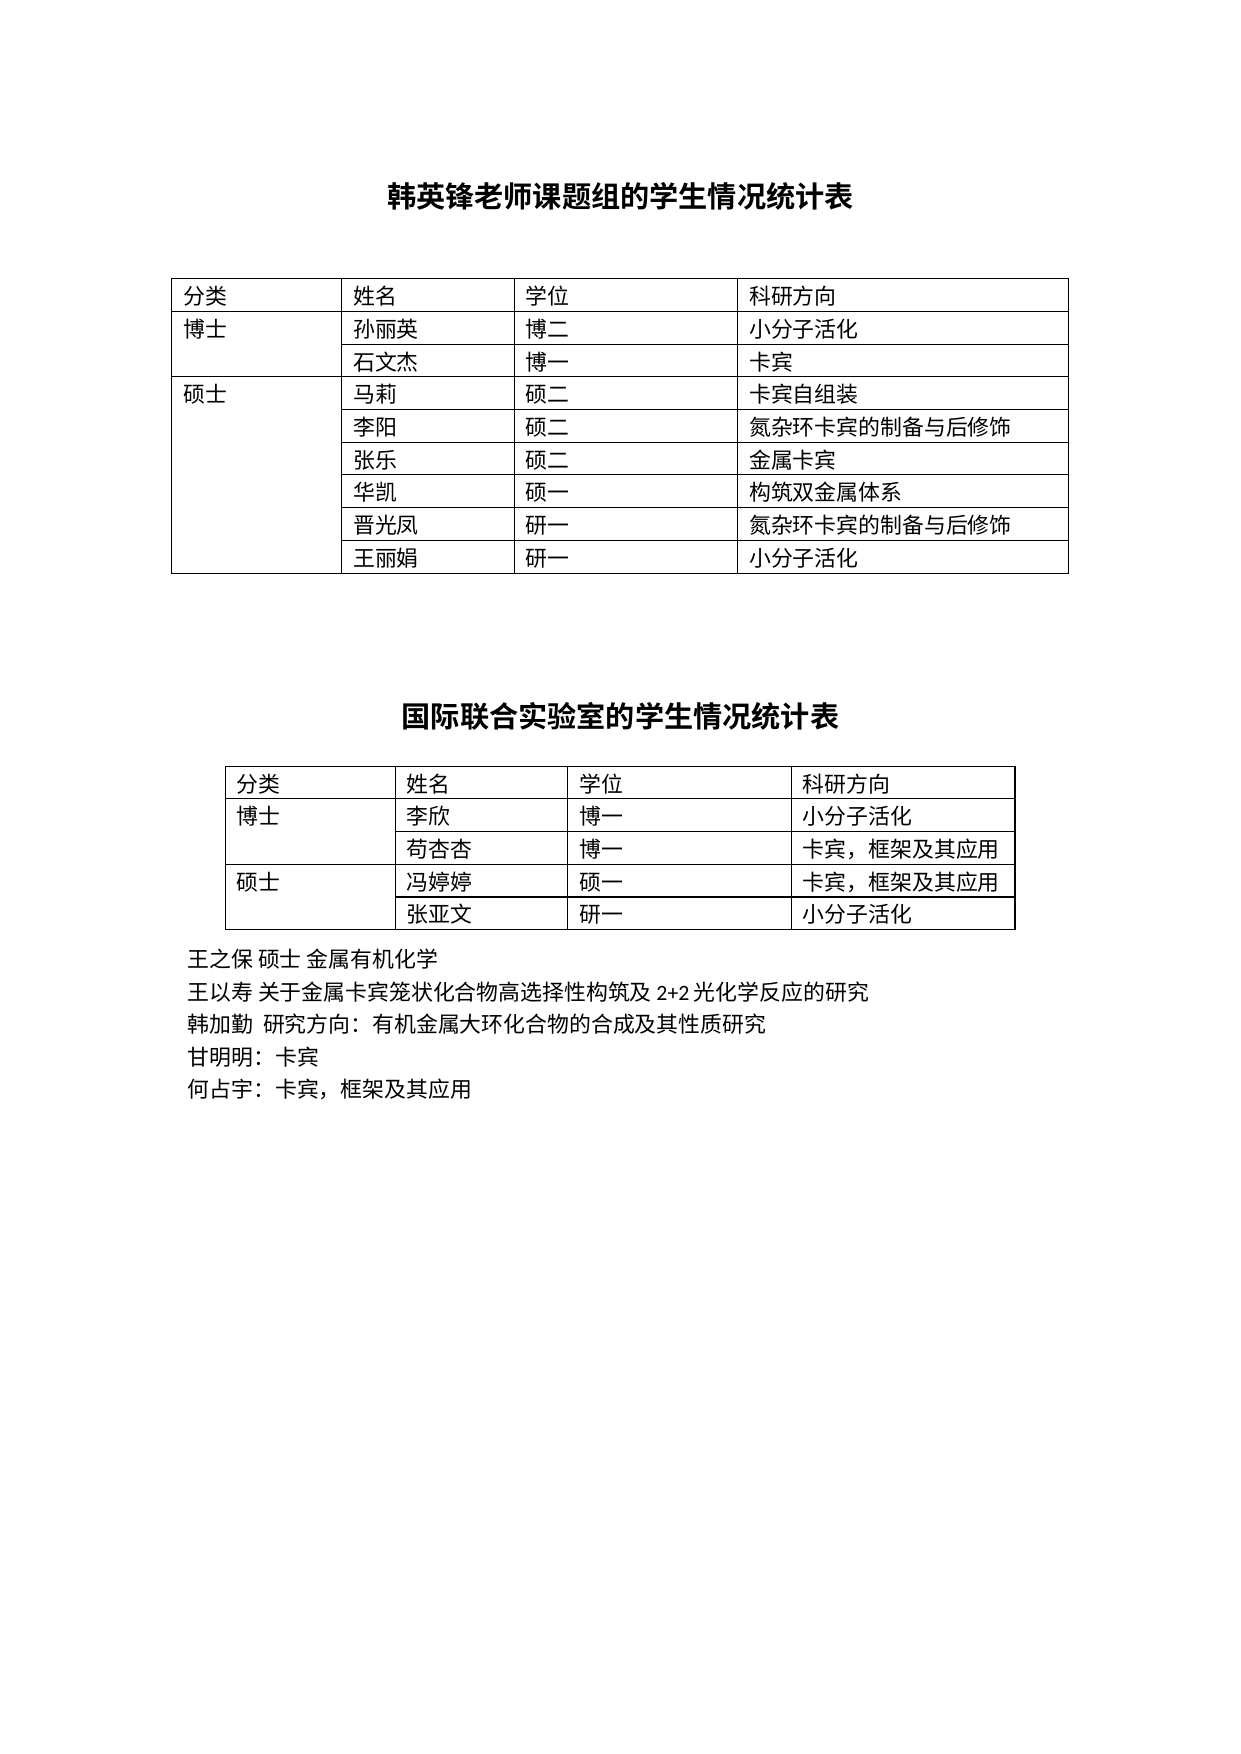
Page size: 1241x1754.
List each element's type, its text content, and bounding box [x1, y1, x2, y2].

table_cell 石文杰 [342, 345, 514, 376]
table_cell 博一 [568, 799, 791, 831]
table_cell 构筑双金属体系 [738, 475, 1068, 507]
table_cell 博一 [515, 345, 737, 376]
table_cell 研一 [515, 508, 737, 540]
table_header 分类 [226, 767, 395, 798]
text 何占宇：卡宾，框架及其应用 [187, 1072, 1053, 1104]
table_cell 研一 [568, 898, 791, 929]
table_cell 苟杏杏 [396, 832, 567, 864]
table_header 科研方向 [792, 767, 1014, 798]
table_cell 氮杂环卡宾的制备与后修饰 [738, 508, 1068, 540]
text 国际联合实验室的学生情况统计表 [187, 682, 1053, 747]
table_cell 金属卡宾 [738, 443, 1068, 474]
table_cell 硕二 [515, 377, 737, 409]
table_cell 王丽娟 [342, 541, 514, 572]
table_cell 氮杂环卡宾的制备与后修饰 [738, 410, 1068, 442]
table_header 科研方向 [738, 279, 1068, 311]
table_cell 华凯 [342, 475, 514, 507]
table_cell 博一 [568, 832, 791, 864]
table_header 学位 [515, 279, 737, 311]
table_cell 博二 [515, 312, 737, 343]
table_cell 李欣 [396, 799, 567, 831]
text 甘明明：卡宾 [187, 1039, 1053, 1072]
table_cell 博士 [172, 312, 341, 376]
text 王以寿 关于金属卡宾笼状化合物高选择性构筑及2+2光化学反应的研究 [187, 974, 1053, 1007]
table_cell 卡宾自组装 [738, 377, 1068, 409]
table_header 姓名 [342, 279, 514, 311]
table_cell 小分子活化 [792, 898, 1014, 929]
table_cell 马莉 [342, 377, 514, 409]
table_cell 卡宾 [738, 345, 1068, 376]
text 韩加勤 研究方向：有机金属大环化合物的合成及其性质研究 [187, 1007, 1053, 1039]
table_cell 张亚文 [396, 898, 567, 929]
table_cell 小分子活化 [738, 312, 1068, 343]
table_cell 卡宾，框架及其应用 [792, 865, 1014, 896]
table_cell 卡宾，框架及其应用 [792, 832, 1014, 864]
table_header 姓名 [396, 767, 567, 798]
list 王之保 硕士 金属有机化学 [187, 747, 1053, 974]
table_cell 小分子活化 [792, 799, 1014, 831]
table_cell 研一 [515, 541, 737, 572]
table_cell 硕士 [172, 377, 341, 572]
table_cell 李阳 [342, 410, 514, 442]
table_cell 硕士 [226, 865, 395, 929]
table_cell 硕二 [515, 410, 737, 442]
table_header 分类 [172, 279, 341, 311]
table_cell 硕二 [515, 443, 737, 474]
table_header 学位 [568, 767, 791, 798]
table_cell 冯婷婷 [396, 865, 567, 896]
table_cell 硕一 [515, 475, 737, 507]
table_cell 晋光凤 [342, 508, 514, 540]
table_cell 孙丽英 [342, 312, 514, 343]
table_cell 博士 [226, 799, 395, 864]
table_cell 硕一 [568, 865, 791, 896]
text 韩英锋老师课题组的学生情况统计表 [187, 162, 1053, 227]
table_cell 张乐 [342, 443, 514, 474]
table_cell 小分子活化 [738, 541, 1068, 572]
